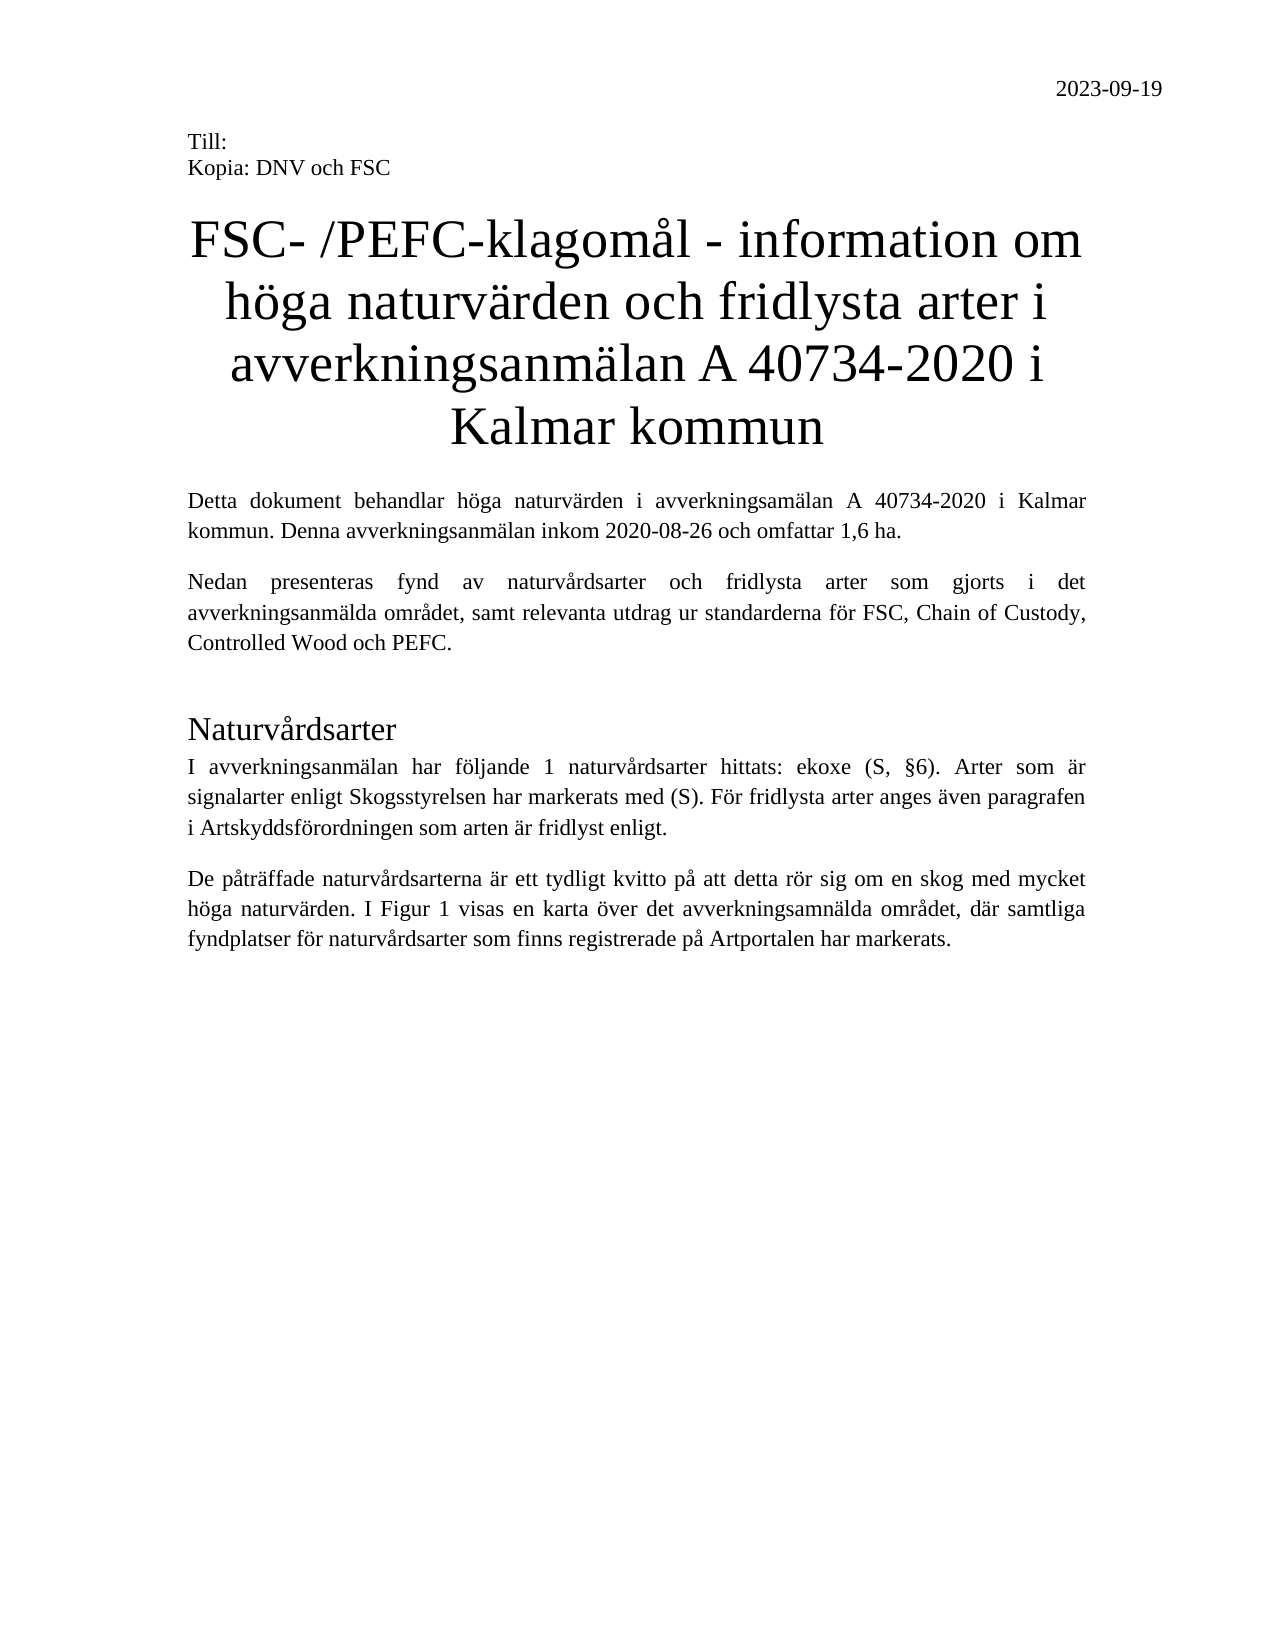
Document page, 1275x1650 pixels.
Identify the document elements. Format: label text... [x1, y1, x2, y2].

text Detta dokument behandlar höga naturvärden i avverkningsamälan A 40734-2020 i Kalmar kommun. Denna avverkningsanmälan inkom 2020-08-26 och omfattar 1,6 ha. [187, 487, 1087, 544]
title FSC- /PEFC-klagomål - information om höga naturvärden och fridlysta arter i avverkningsanmälan A 40734-2020 i Kalmar kommun [187, 207, 1087, 456]
subtitle Naturvårdsarter [187, 709, 1087, 747]
text De påträffade naturvårdsarterna är ett tydligt kvitto på att detta rör sig om en skog med mycket höga naturvärden. I Figur 1 visas en karta över det avverkningsamnälda området, där samtliga fyndplatser för naturvårdsarter som finns registrerade på Artportalen har markerats. [187, 864, 1087, 951]
text Nedan presenteras fynd av naturvårdsarter och fridlysta arter som gjorts i det avverkningsanmälda området, samt relevanta utdrag ur standarderna för FSC, Chain of Custody, Controlled Wood och PEFC. [187, 568, 1087, 655]
text I avverkningsanmälan har följande 1 naturvårdsarter hittats: ekoxe (S, §6). Arter som är signalarter enligt Skogsstyrelsen har markerats med (S). För fridlysta arter anges även paragrafen i Artskyddsförordningen som arten är fridlyst enligt. [187, 753, 1087, 840]
